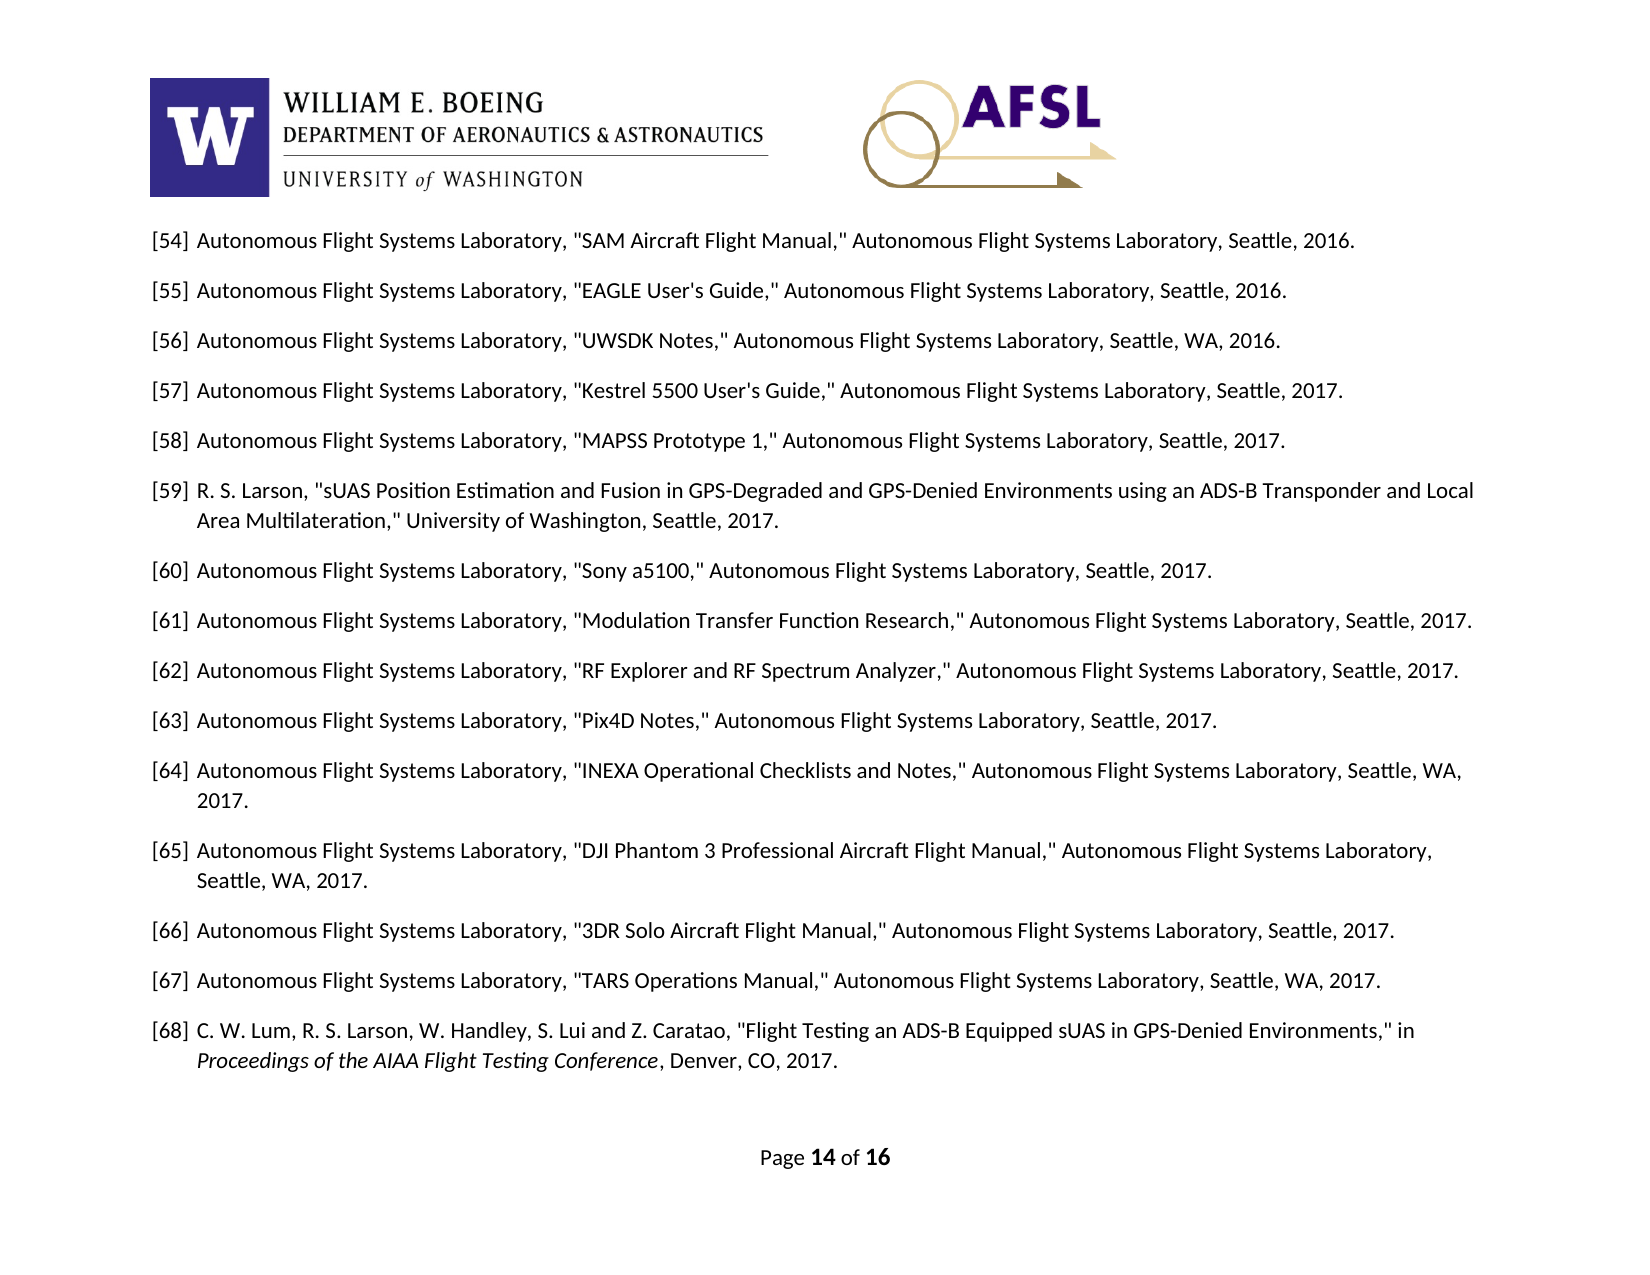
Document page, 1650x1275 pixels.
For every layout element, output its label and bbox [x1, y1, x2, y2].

picture [859, 75, 1125, 197]
picture [150, 78, 769, 197]
